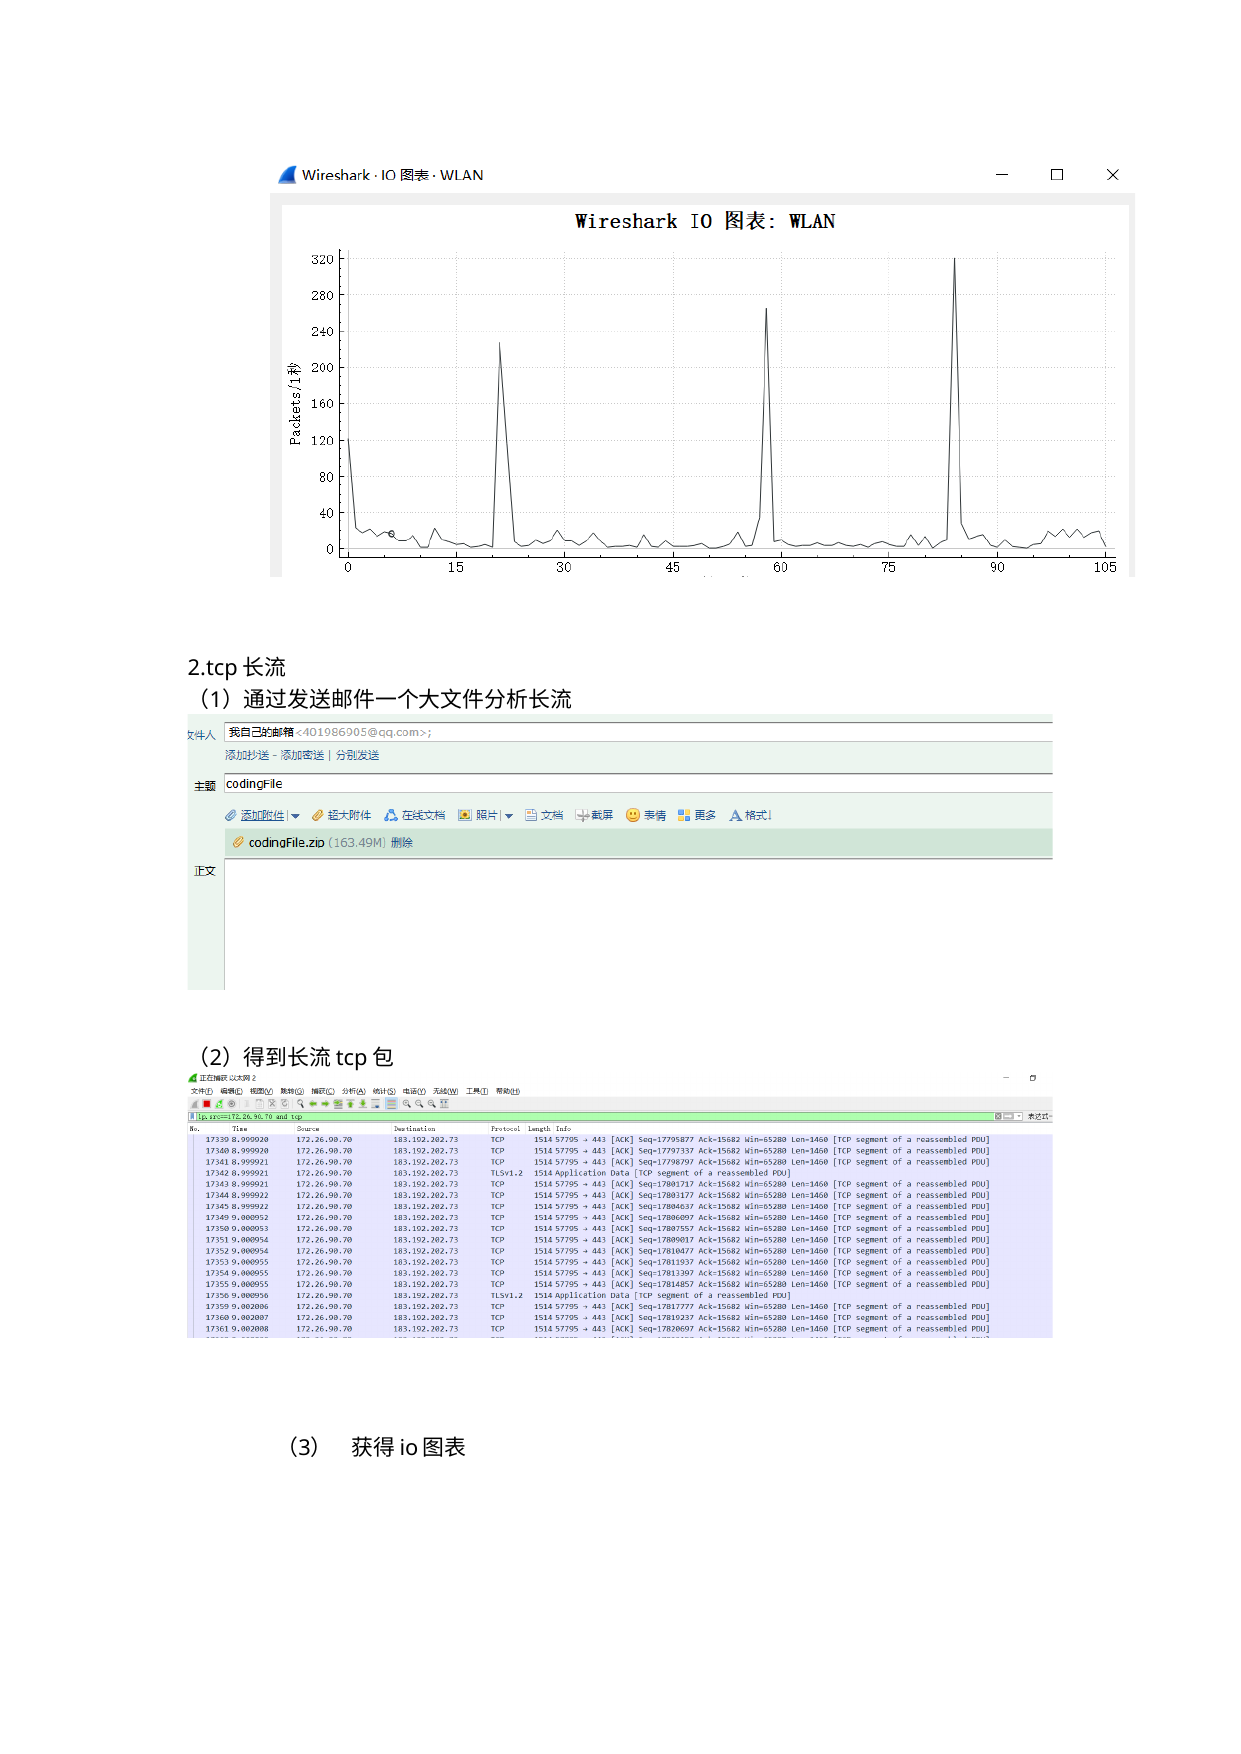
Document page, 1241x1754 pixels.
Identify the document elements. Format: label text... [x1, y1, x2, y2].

picture [187, 714, 1053, 990]
text （2）得到长流tcp包 [187, 1039, 1053, 1072]
text 2.tcp长流 [187, 649, 1053, 682]
text （1）通过发送邮件一个大文件分析长流 [187, 682, 1053, 714]
list 获得io图表 [276, 1429, 1053, 1462]
picture [270, 162, 1136, 577]
picture [187, 1072, 1053, 1338]
